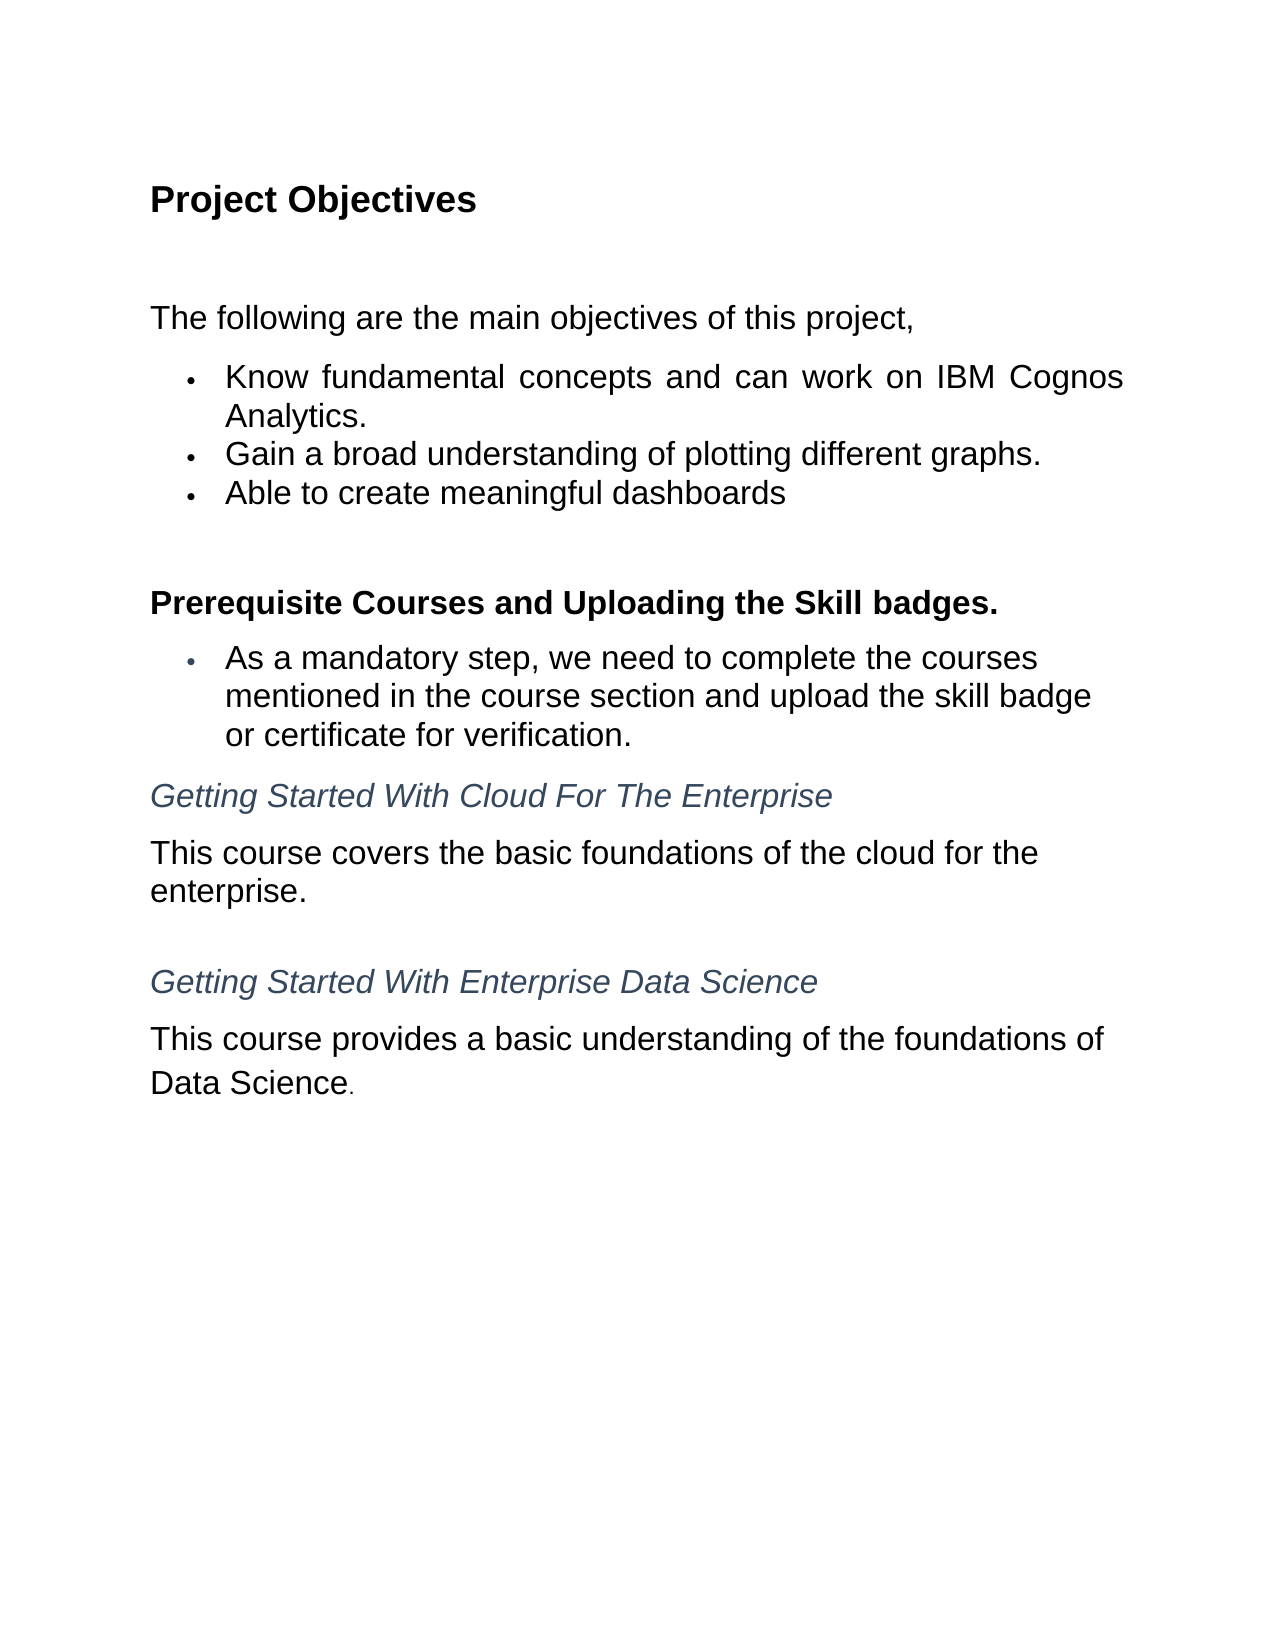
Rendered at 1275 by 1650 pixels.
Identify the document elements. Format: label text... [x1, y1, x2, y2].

text Project Objectives [150, 150, 1125, 220]
subtitle Getting Started With Enterprise Data Science [150, 958, 1125, 1000]
subtitle Getting Started With Cloud For The Enterprise [150, 772, 1125, 814]
list Able to create meaningful dashboards [187, 473, 1125, 511]
text This course covers the basic foundations of the cloud for the enterprise. [150, 833, 1125, 910]
text The following are the main objectives of this project, [150, 298, 1125, 337]
text Prerequisite Courses and Uploading the Skill badges. [150, 583, 1125, 621]
list Know fundamental concepts and can work on IBM Cognos Analytics. [187, 357, 1125, 434]
list Gain a broad understanding of plotting different graphs. [187, 434, 1125, 473]
text This course provides a basic understanding of the foundations of Data Science. [150, 1019, 1125, 1101]
list As a mandatory step, we need to complete the courses mentioned in the course section and upload the skill badge or certificate for verification. [187, 638, 1125, 753]
